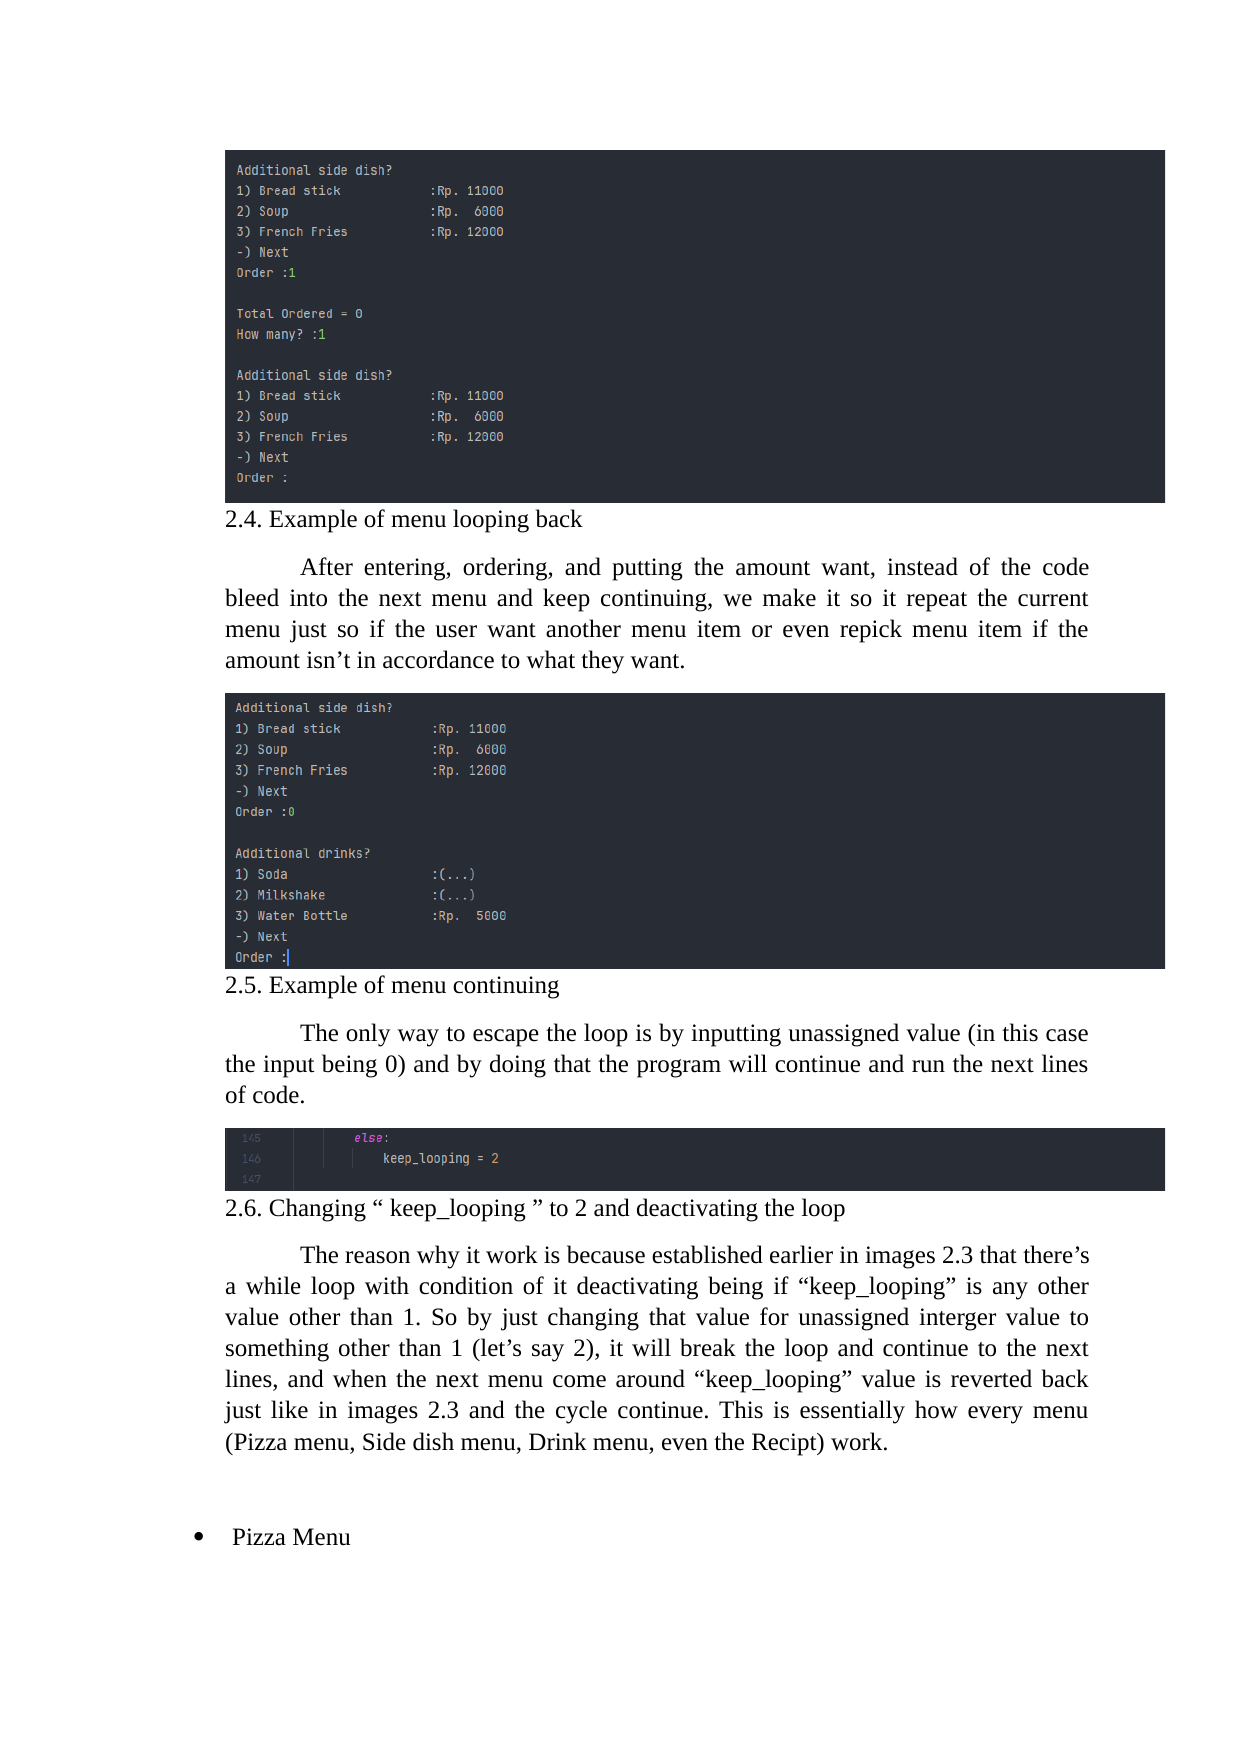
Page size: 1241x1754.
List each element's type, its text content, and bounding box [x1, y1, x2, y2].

text After entering, ordering, and putting the amount want, instead of the code bleed into the next menu and keep continuing, we make it so it repeat the current menu just so if the user want another menu item or even repick menu item if the amount isn’t in accordance to what they want. [225, 552, 1090, 674]
text 2.5. Example of menu continuing [225, 969, 1090, 999]
text The reason why it work is because established earlier in images 2.3 that there’s a while loop with condition of it deactivating being if “keep_looping” is any other value other than 1. So by just changing that value for unassigned interger value to something other than 1 (let’s say 2), it will break the loop and continue to the next lines, and when the next menu come around “keep_looping” value is reverted back just like in images 2.3 and the cycle continue. This is essentially how every menu (Pizza menu, Side dish menu, Drink menu, even the Recipt) work. [225, 1240, 1090, 1455]
picture [225, 1128, 1166, 1191]
text 2.6. Changing “ keep_looping ” to 2 and deactivating the loop [225, 1191, 1090, 1221]
picture [225, 693, 1166, 969]
list Pizza Menu [194, 1522, 1090, 1551]
text The only way to escape the loop is by inputting unassigned value (in this case the input being 0) and by doing that the program will continue and run the next lines of code. [225, 1018, 1090, 1109]
picture [225, 150, 1166, 503]
text 2.4. Example of menu looping back [225, 503, 1090, 533]
